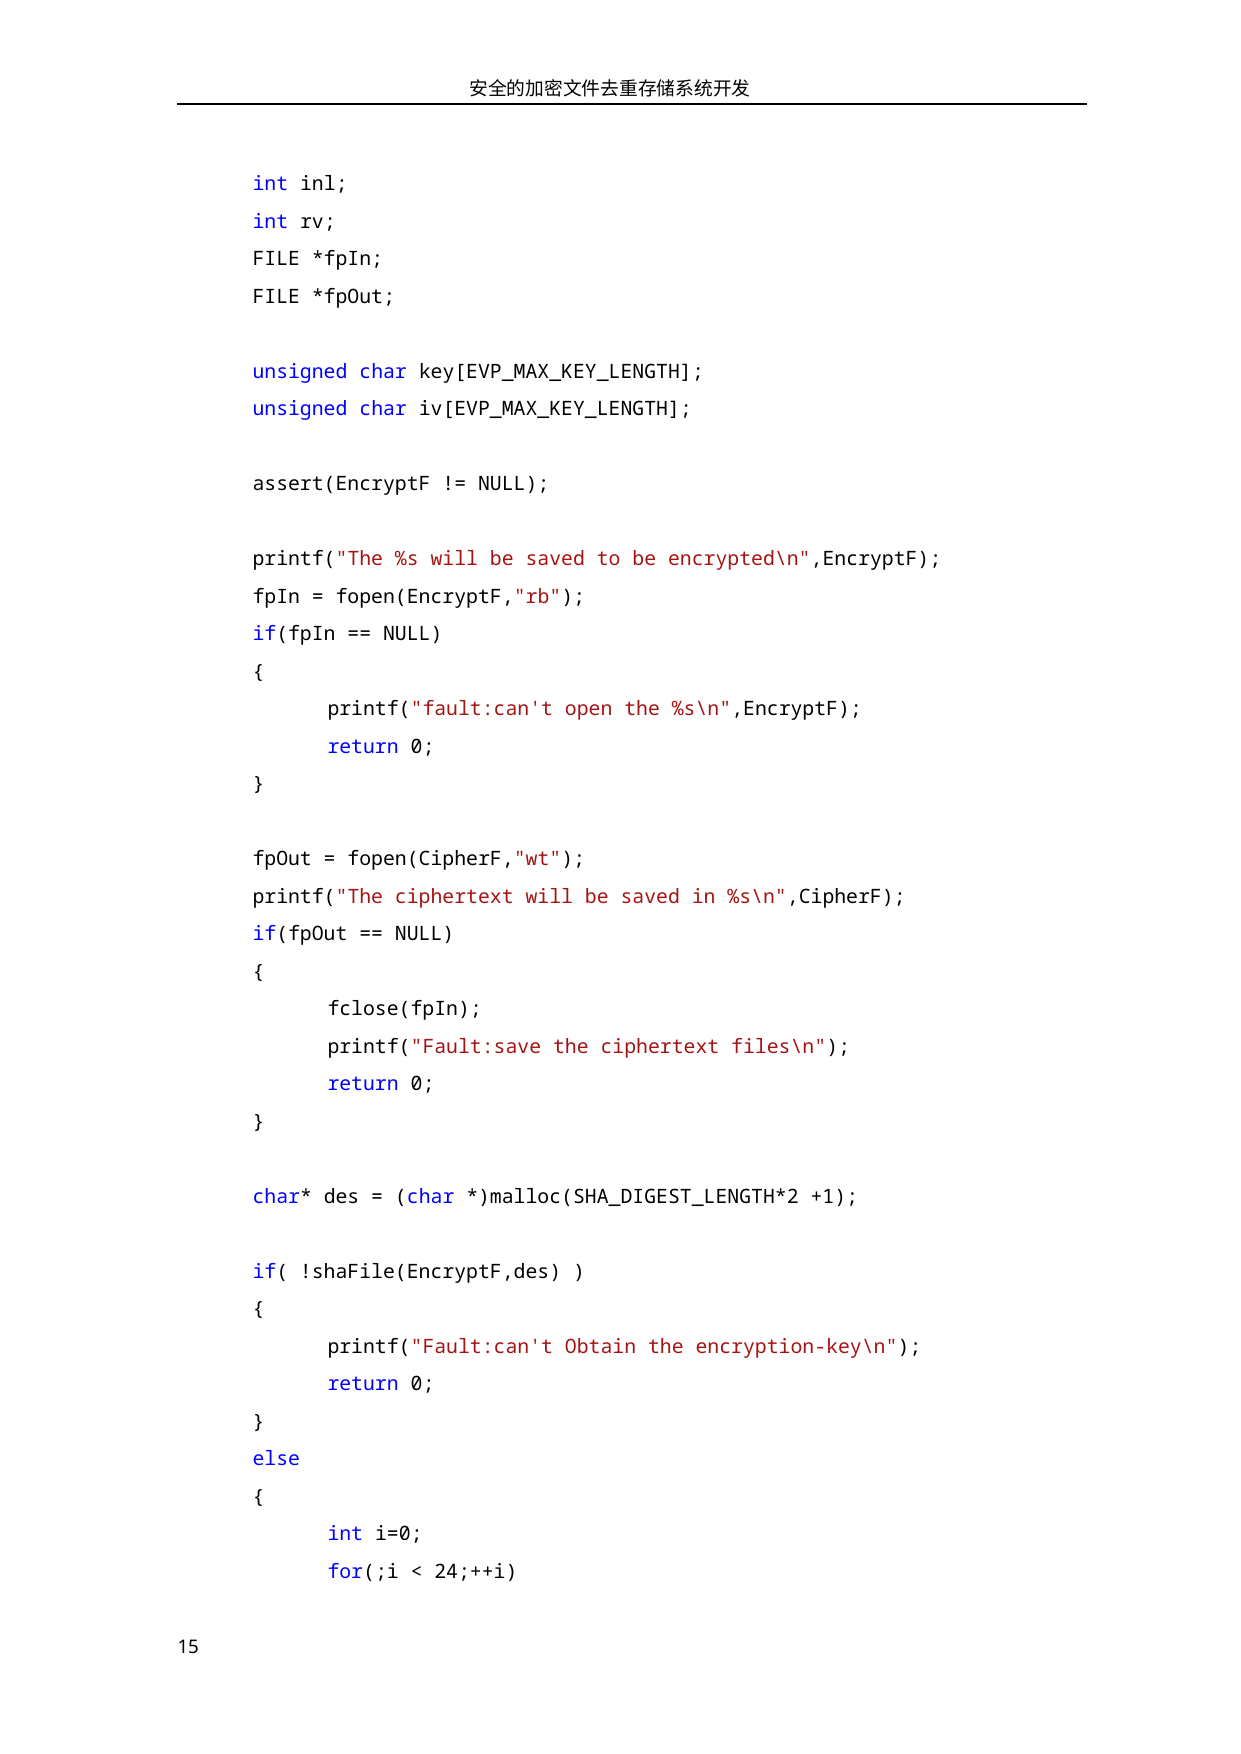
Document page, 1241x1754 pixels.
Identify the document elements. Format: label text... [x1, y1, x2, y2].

text unsigned char key[EVP_MAX_KEY_LENGTH]; [177, 352, 1087, 389]
text } [177, 1102, 1087, 1139]
text assert(EncryptF != NULL); [177, 464, 1087, 502]
text } [177, 1402, 1087, 1439]
text printf("fault:can't open the %s\n",EncryptF); [177, 689, 1087, 727]
text int rv; [177, 202, 1087, 239]
text return 0; [177, 1064, 1087, 1102]
text { [177, 1289, 1087, 1327]
text printf("Fault:can't Obtain the encryption-key\n"); [177, 1327, 1087, 1364]
text else [177, 1439, 1087, 1477]
text { [177, 952, 1087, 989]
text return 0; [177, 727, 1087, 764]
text { [177, 1477, 1087, 1514]
text FILE *fpOut; [177, 277, 1087, 314]
text char* des = (char *)malloc(SHA_DIGEST_LENGTH*2 +1); [177, 1177, 1087, 1214]
text printf("Fault:save the ciphertext files\n"); [177, 1027, 1087, 1064]
text fpIn = fopen(EncryptF,"rb"); [177, 577, 1087, 614]
text int i=0; [177, 1514, 1087, 1552]
text FILE *fpIn; [177, 239, 1087, 277]
text return 0; [177, 1364, 1087, 1402]
text if(fpIn == NULL) [177, 614, 1087, 652]
text printf("The ciphertext will be saved in %s\n",CipherF); [177, 877, 1087, 914]
text for(;i < 24;++i) [177, 1552, 1087, 1589]
text int inl; [177, 164, 1087, 202]
text { [177, 652, 1087, 689]
text printf("The %s will be saved to be encrypted\n",EncryptF); [177, 539, 1087, 577]
text if(fpOut == NULL) [177, 914, 1087, 952]
text fpOut = fopen(CipherF,"wt"); [177, 839, 1087, 877]
text if( !shaFile(EncryptF,des) ) [177, 1252, 1087, 1289]
text } [177, 764, 1087, 802]
text unsigned char iv[EVP_MAX_KEY_LENGTH]; [177, 389, 1087, 427]
text fclose(fpIn); [177, 989, 1087, 1027]
